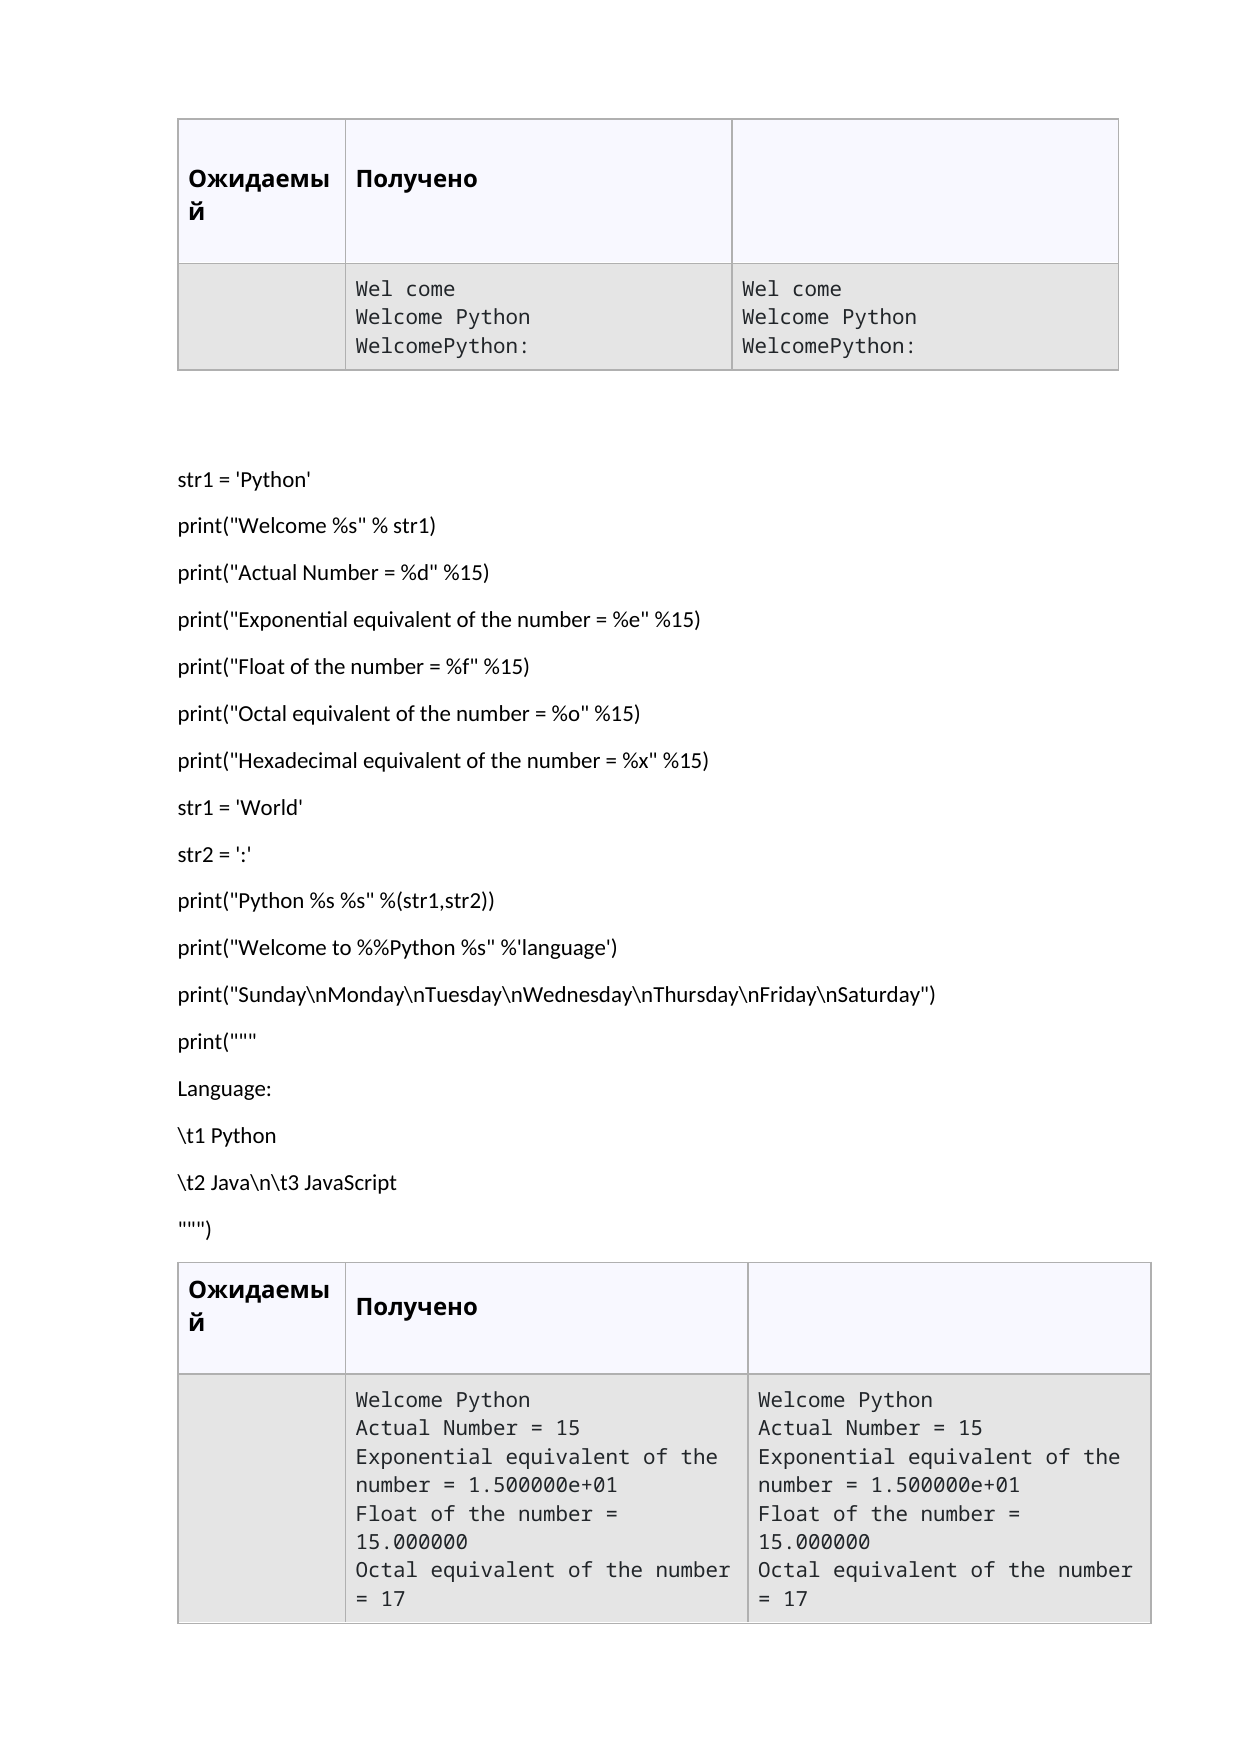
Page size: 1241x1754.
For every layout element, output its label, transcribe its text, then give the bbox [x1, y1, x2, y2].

text print("Hexadecimal equivalent of the number = %x" %15) [177, 746, 1152, 774]
text Language: [177, 1074, 1152, 1102]
text print("Python %s %s" %(str1,str2)) [177, 887, 1152, 914]
table_header [733, 120, 1118, 262]
table_header [749, 1263, 1150, 1373]
text print("Exponential equivalent of the number = %e" %15) [177, 605, 1152, 633]
text \t2 Java\n\t3 JavaScript [177, 1168, 1152, 1196]
table_cell [179, 264, 345, 369]
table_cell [346, 264, 731, 369]
table_header Получено [346, 1263, 747, 1373]
text print("Octal equivalent of the number = %o" %15) [177, 699, 1152, 727]
text str1 = 'Python' [177, 465, 1152, 493]
table_header Ожидаемый [179, 1263, 345, 1373]
text str2 = ':' [177, 840, 1152, 868]
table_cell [749, 1375, 1150, 1622]
text print("Sunday\nMonday\nTuesday\nWednesday\nThursday\nFriday\nSaturday") [177, 980, 1152, 1008]
text \t1 Python [177, 1121, 1152, 1149]
table_cell [179, 1375, 345, 1622]
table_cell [346, 1375, 747, 1622]
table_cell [733, 264, 1118, 369]
table_header Ожидаемый [179, 120, 345, 262]
text print("Actual Number = %d" %15) [177, 558, 1152, 586]
table_header Получено [346, 120, 731, 262]
text print("Welcome to %%Python %s" %'language') [177, 933, 1152, 961]
text print("Float of the number = %f" %15) [177, 652, 1152, 680]
text str1 = 'World' [177, 793, 1152, 821]
text print("Welcome %s" % str1) [177, 512, 1152, 539]
text print(""" [177, 1027, 1152, 1055]
text """) [177, 1215, 1152, 1243]
